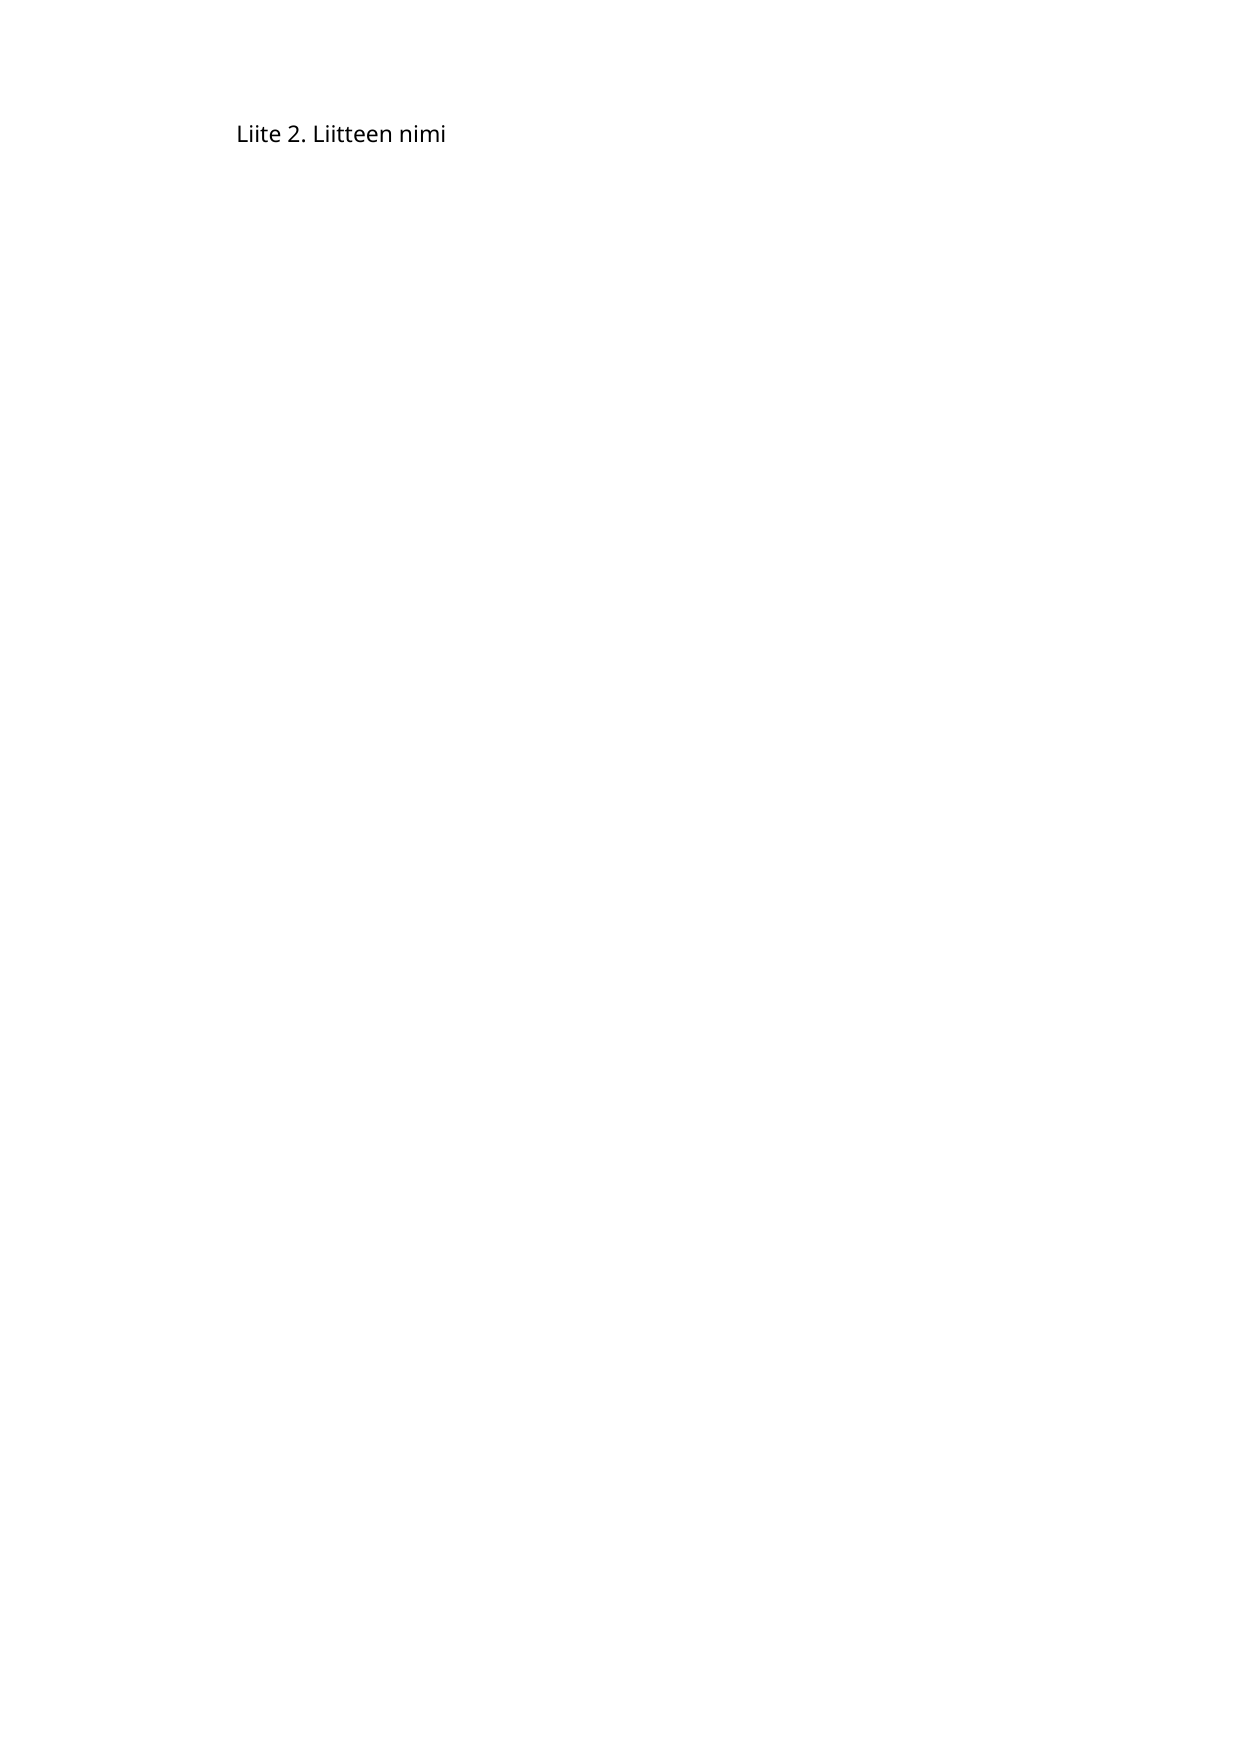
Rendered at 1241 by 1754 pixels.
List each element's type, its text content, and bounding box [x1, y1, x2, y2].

text Liite 2. Liitteen nimi [236, 118, 1122, 149]
